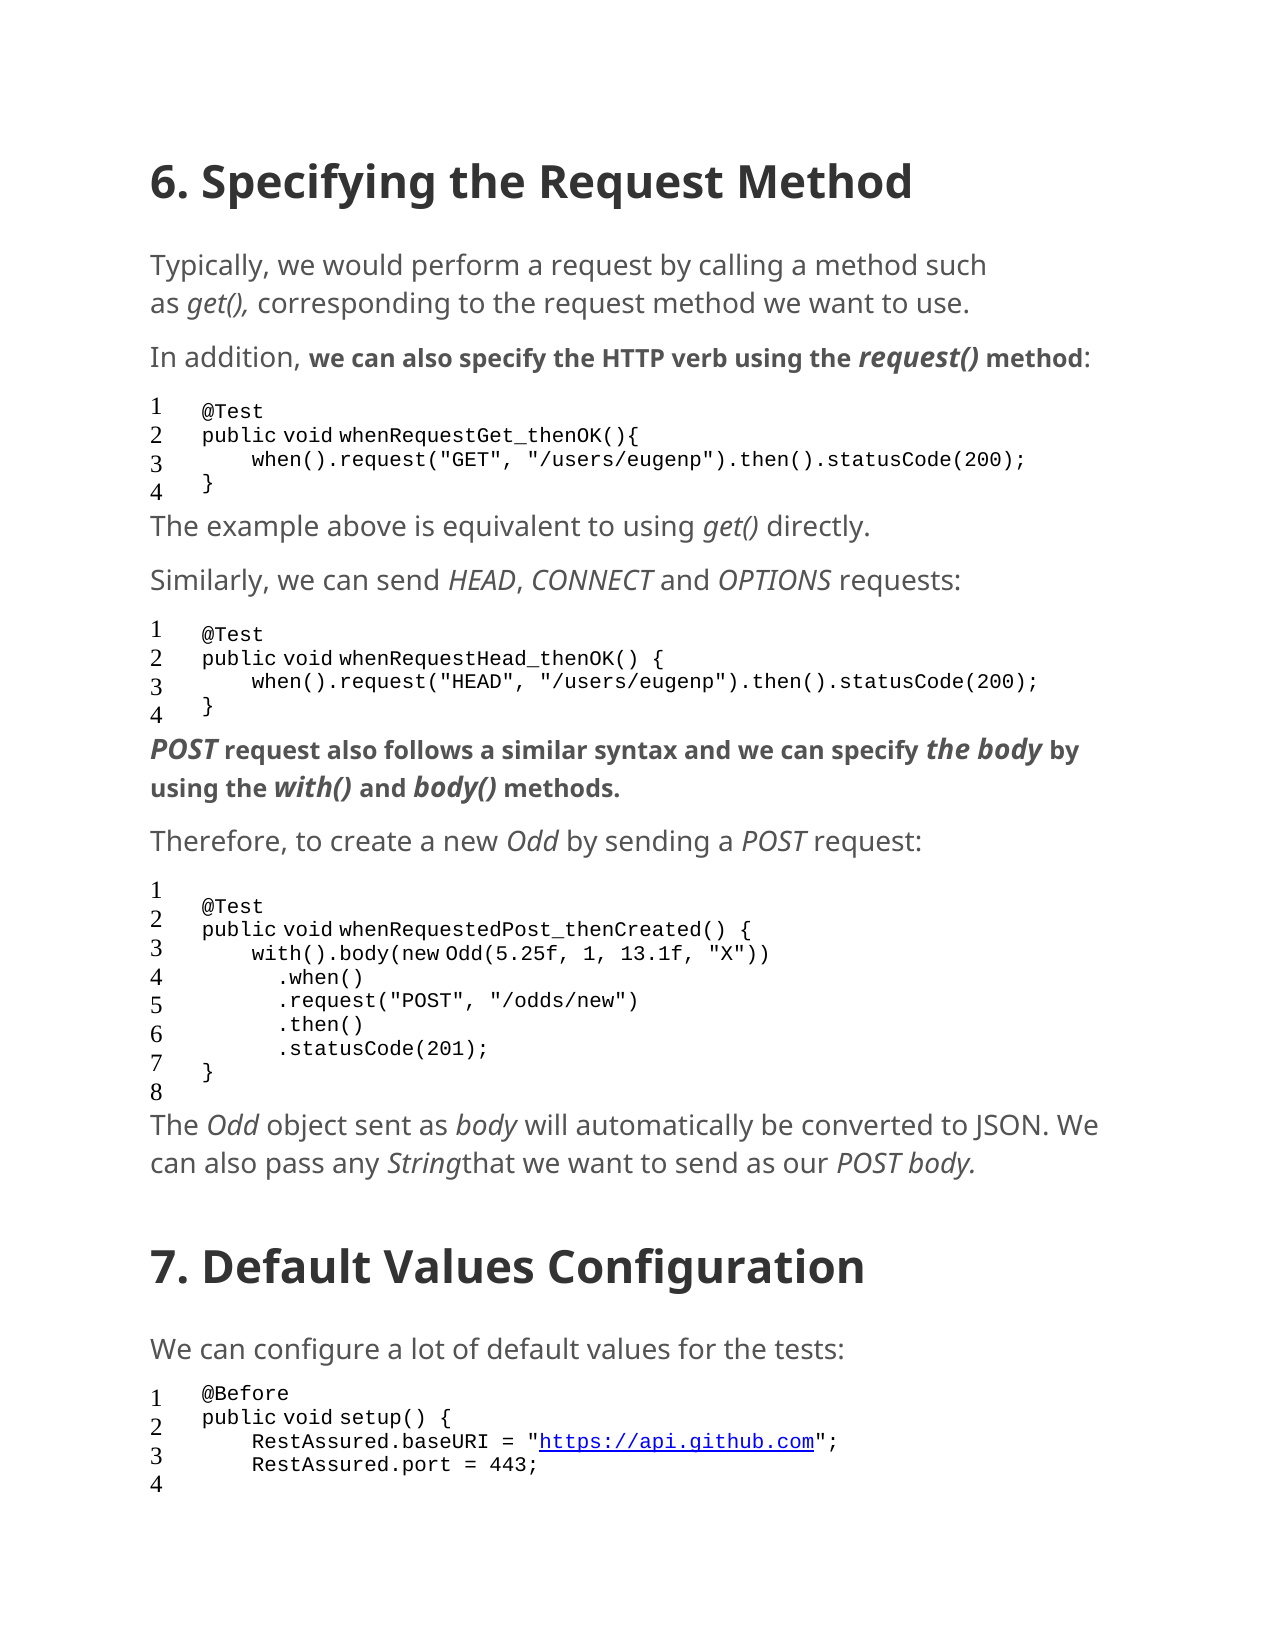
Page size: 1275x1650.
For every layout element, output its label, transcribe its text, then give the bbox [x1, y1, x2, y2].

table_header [202, 1383, 1275, 1498]
text The Odd object sent as body will automatically be converted to JSON. We can also pass any Stringthat we want to send as our POST body. [150, 1105, 1125, 1182]
text In addition, we can also specify the HTTP verb using the request() method: [150, 337, 1125, 376]
text Therefore, to create a new Odd by sending a POST request: [150, 821, 1125, 860]
table_header @Test public void whenRequestHead_thenOK() { when().request("HEAD", "/users/eugenp").then().statusCode(200); } [202, 614, 1275, 729]
table_header 1 2 3 4 [150, 391, 202, 506]
table_header @Test public void whenRequestGet_thenOK(){ when().request("GET", "/users/eugenp").then().statusCode(200); } [202, 391, 1275, 506]
text Typically, we would perform a request by calling a method such as get(), corresponding to the request method we want to use. [150, 245, 1125, 322]
table_header 1 2 3 4 5 [150, 1383, 202, 1498]
text Similarly, we can send HEAD, CONNECT and OPTIONS requests: [150, 560, 1125, 598]
text 6. Specifying the Request Method [150, 150, 1125, 212]
text 7. Default Values Configuration [150, 1234, 1125, 1297]
table_header @Test public void whenRequestedPost_thenCreated() { with().body(new Odd(5.25f, 1, 13.1f, "X")) .when() .request("POST", "/odds/new") .then() .statusCode(201); } [202, 875, 1275, 1105]
table_header 1 2 3 4 [150, 614, 202, 729]
text We can configure a lot of default values for the tests: [150, 1329, 1125, 1368]
text POST request also follows a similar syntax and we can specify the body by using the with() and body() methods. [150, 729, 1125, 806]
table_header 1 2 3 4 5 6 7 8 [150, 875, 202, 1105]
text The example above is equivalent to using get() directly. [150, 506, 1125, 544]
